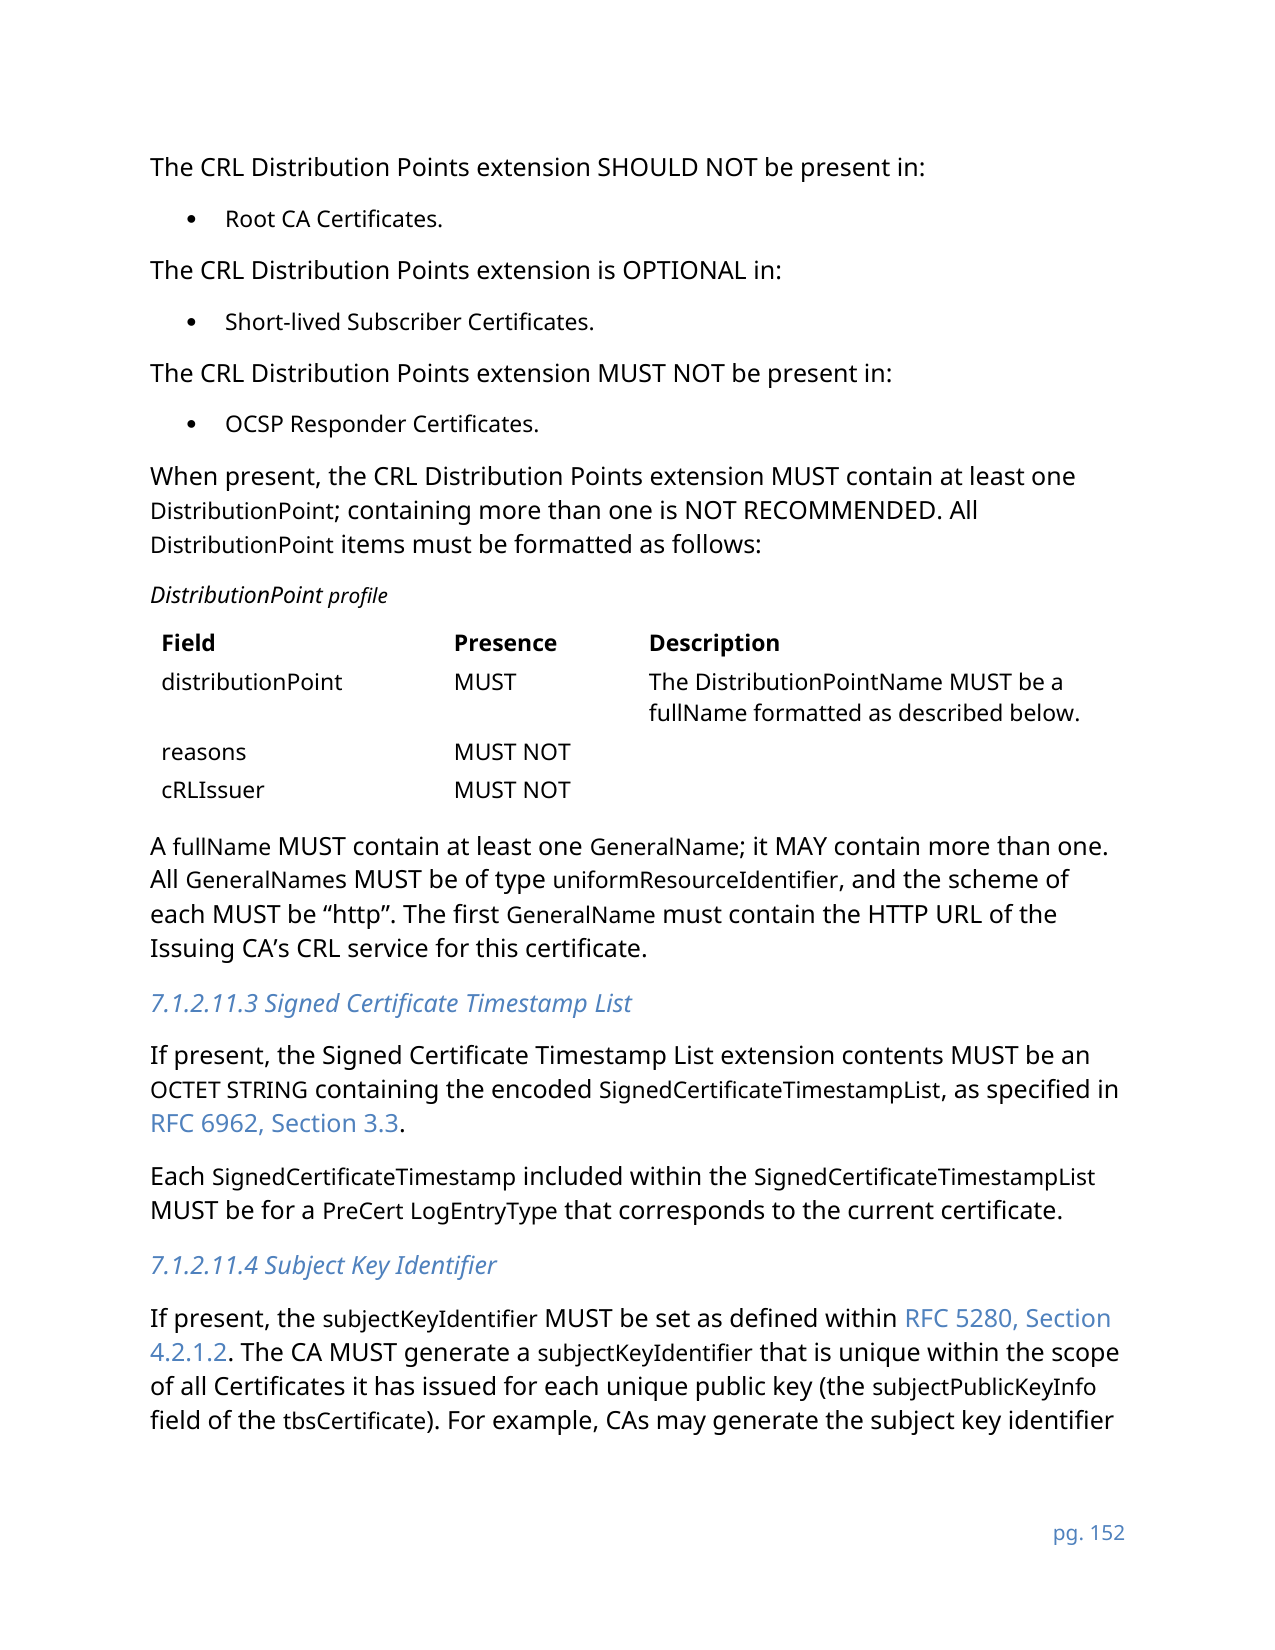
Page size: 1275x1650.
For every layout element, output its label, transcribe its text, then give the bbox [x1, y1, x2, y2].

list OCSP Responder Certificates. [187, 408, 1125, 440]
text DistributionPoint profile [150, 579, 1125, 611]
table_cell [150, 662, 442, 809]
list Root CA Certificates. [187, 203, 1125, 234]
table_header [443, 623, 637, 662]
text The CRL Distribution Points extension SHOULD NOT be present in: [150, 150, 1125, 184]
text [150, 1301, 1125, 1437]
text The CRL Distribution Points extension MUST NOT be present in: [150, 356, 1125, 390]
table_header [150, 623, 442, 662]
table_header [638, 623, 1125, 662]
text If present, the Signed Certificate Timestamp List extension contents MUST be an OCTET STRING containing the encoded SignedCertificateTimestampList, as specified in RFC 6962, Section 3.3. [150, 1038, 1125, 1140]
text When present, the CRL Distribution Points extension MUST contain at least one DistributionPoint; containing more than one is NOT RECOMMENDED. All DistributionPoint items must be formatted as follows: [150, 458, 1125, 561]
text Each SignedCertificateTimestamp included within the SignedCertificateTimestampList MUST be for a PreCert LogEntryType that corresponds to the current certificate. [150, 1159, 1125, 1227]
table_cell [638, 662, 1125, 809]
subtitle 7.1.2.11.4 Subject Key Identifier [150, 1248, 1125, 1282]
text A fullName MUST contain at least one GeneralName; it MAY contain more than one. All GeneralNames MUST be of type uniformResourceIdentifier, and the scheme of each MUST be “http”. The first GeneralName must contain the HTTP URL of the Issuing CA’s CRL service for this certificate. [150, 828, 1125, 964]
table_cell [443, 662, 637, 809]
list Short-lived Subscriber Certificates. [187, 306, 1125, 337]
text The CRL Distribution Points extension is OPTIONAL in: [150, 253, 1125, 287]
subtitle 7.1.2.11.3 Signed Certificate Timestamp List [150, 985, 1125, 1019]
